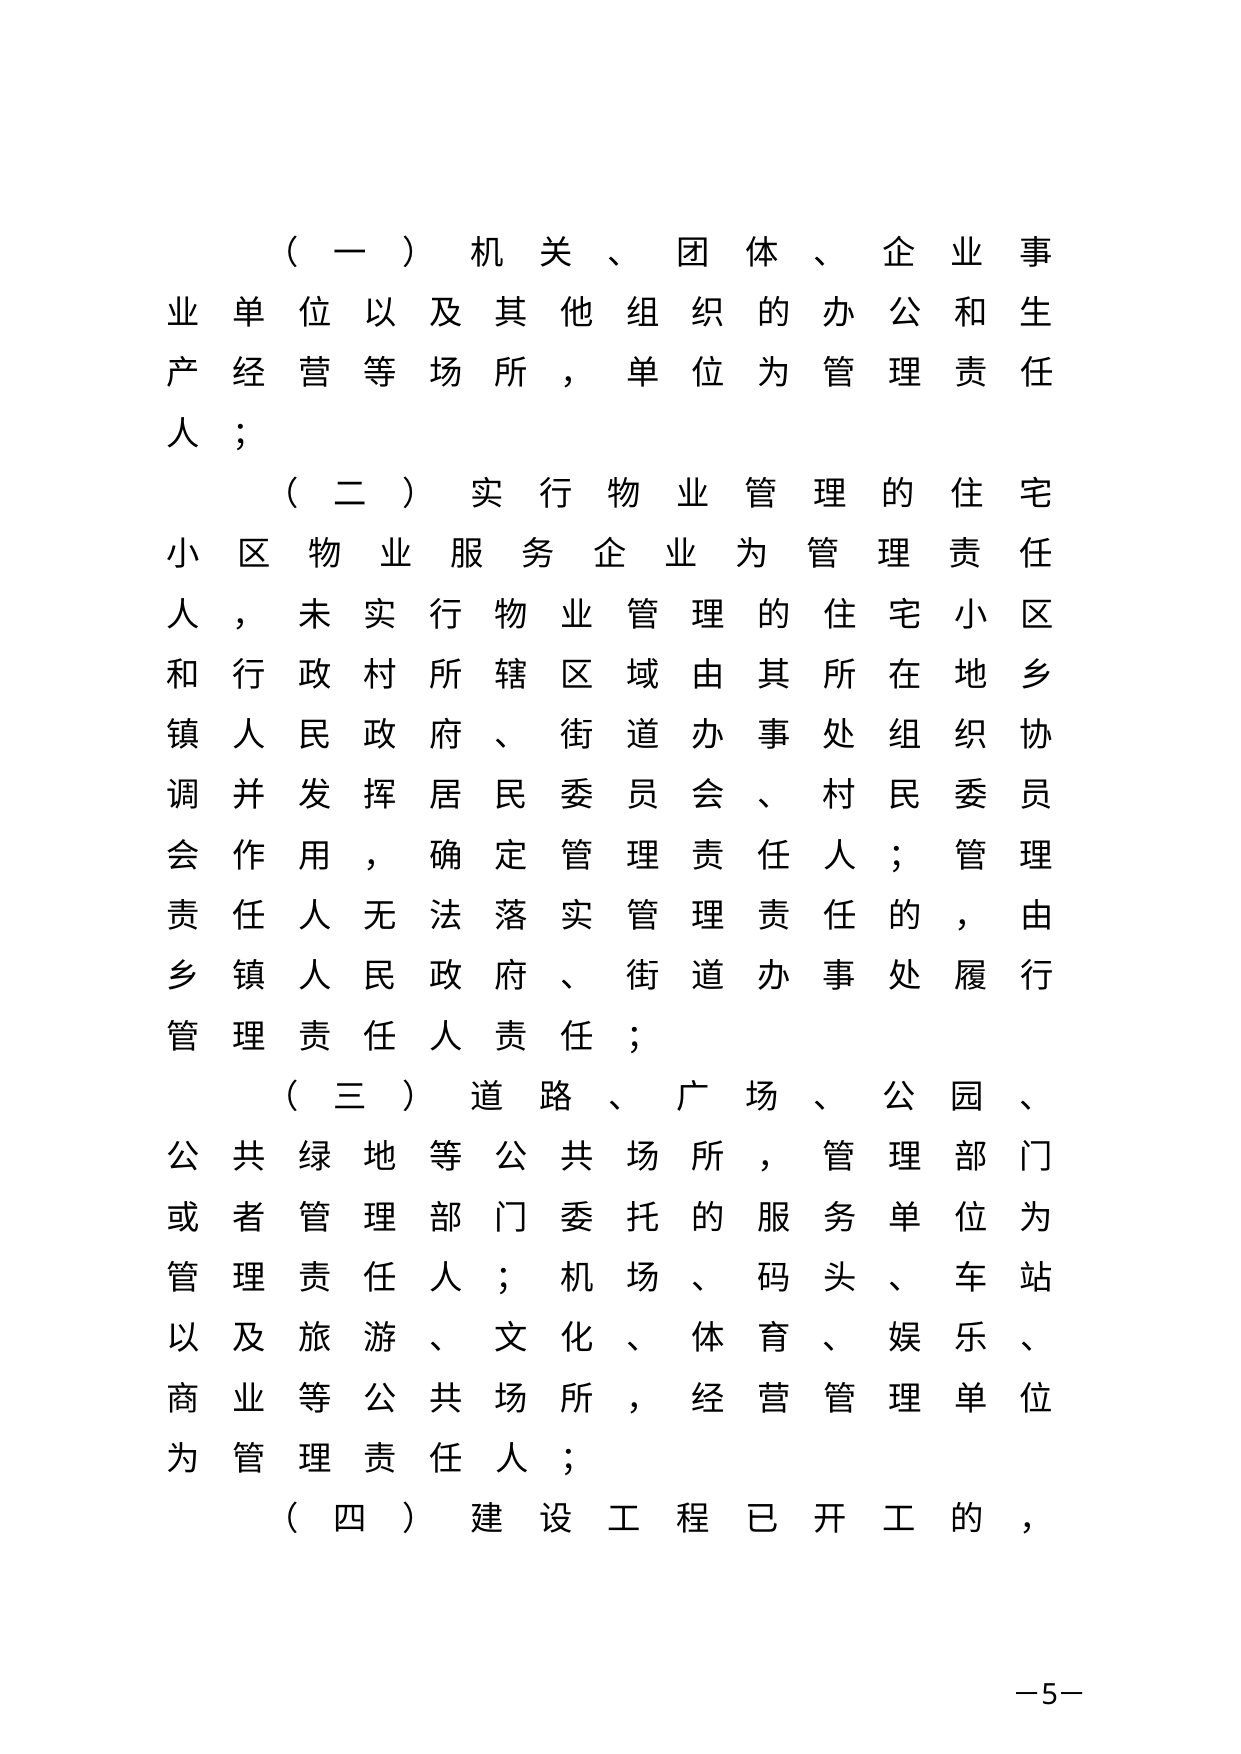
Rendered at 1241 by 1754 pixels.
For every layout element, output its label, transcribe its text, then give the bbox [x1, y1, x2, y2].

text （一）机关、团体、企业事业单位以及其他组织的办公和生产经营等场所，单位为管理责任人； [167, 219, 1085, 461]
text （二）实行物业管理的住宅小区物业服务企业为管理责任人，未实行物业管理的住宅小区和行政村所辖区域由其所在地乡镇人民政府、街道办事处组织协调并发挥居民委员会、村民委员会作用，确定管理责任人；管理责任人无法落实管理责任的，由乡镇人民政府、街道办事处履行管理责任人责任； [167, 461, 1085, 1064]
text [167, 1486, 1085, 1546]
text （三）道路、广场、公园、公共绿地等公共场所，管理部门或者管理部门委托的服务单位为管理责任人；机场、码头、车站以及旅游、文化、体育、娱乐、商业等公共场所，经营管理单位为管理责任人； [167, 1064, 1085, 1486]
